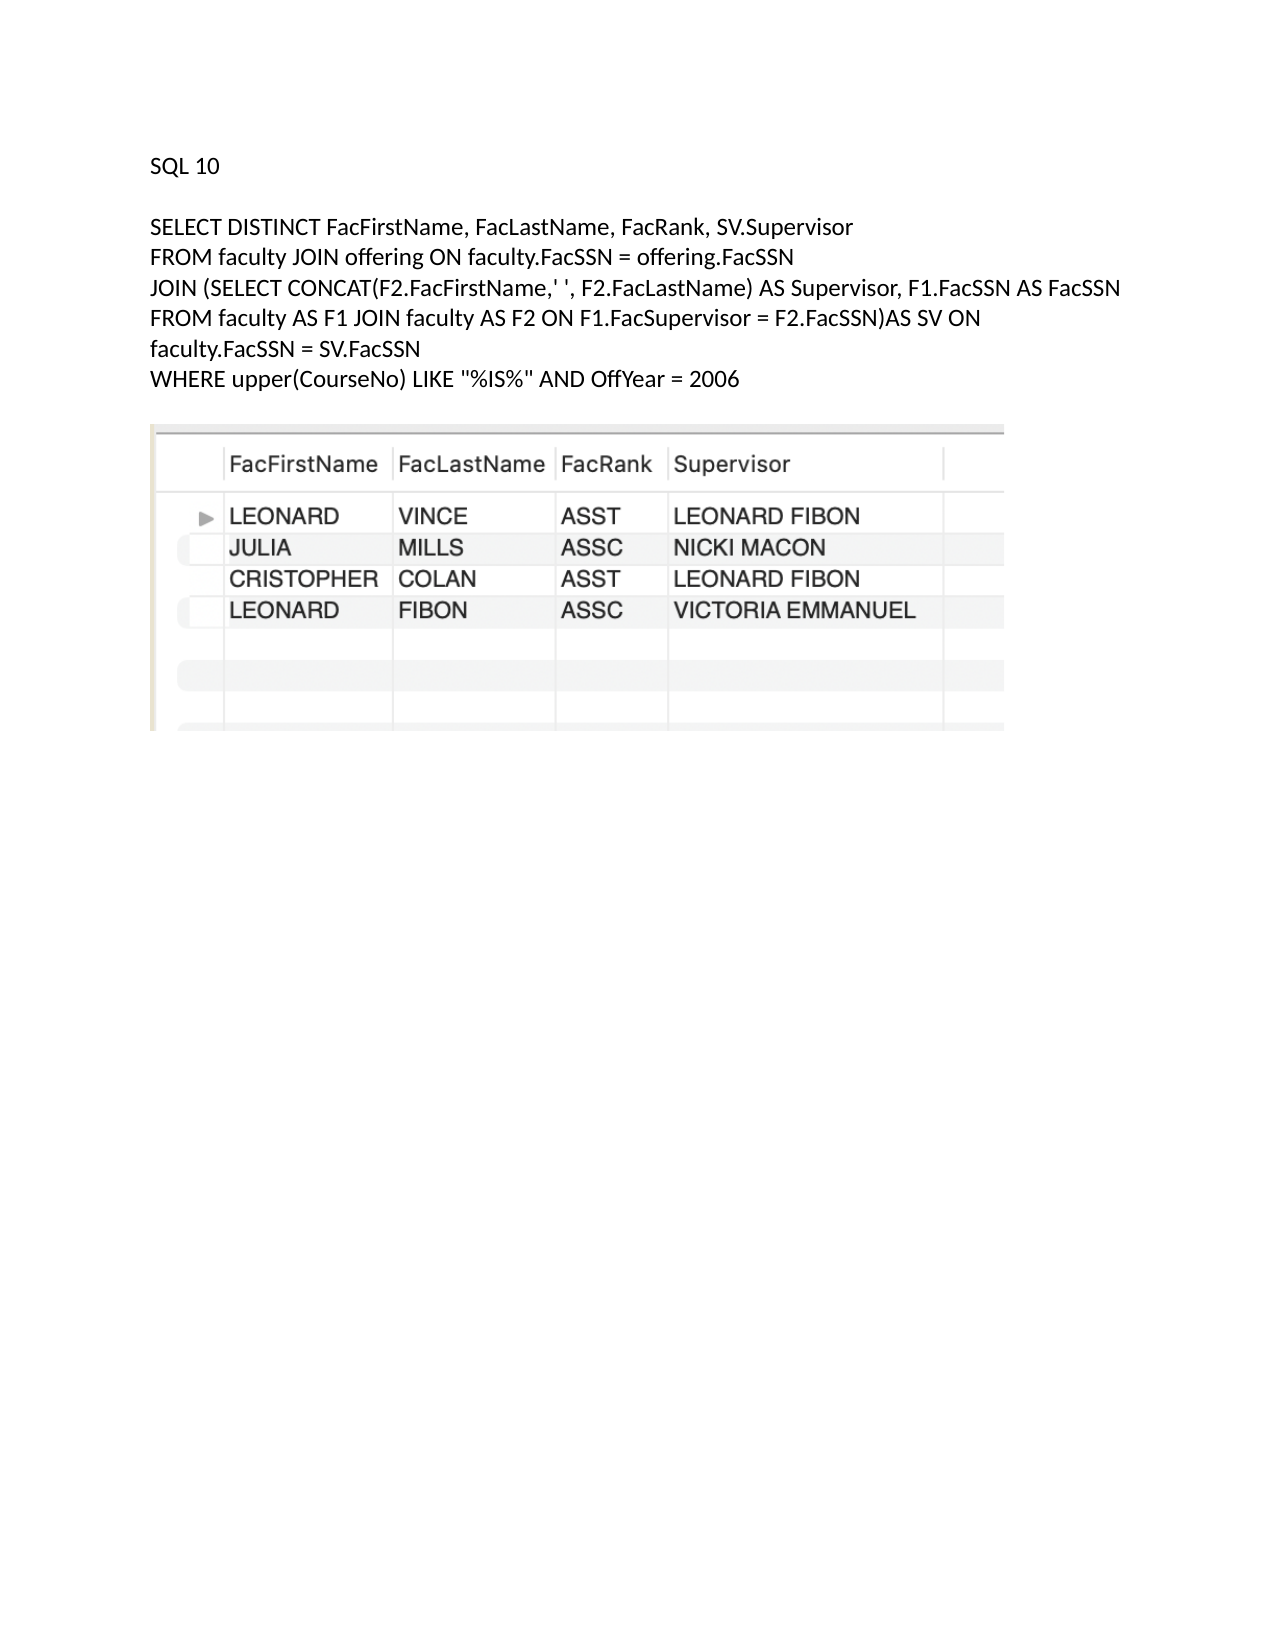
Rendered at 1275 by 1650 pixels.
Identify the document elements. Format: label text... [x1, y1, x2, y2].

picture [150, 424, 1005, 731]
text SELECT DISTINCT FacFirstName, FacLastName, FacRank, SV.Supervisor [150, 211, 1125, 242]
text SQL 10 [150, 150, 1125, 181]
text WHERE upper(CourseNo) LIKE "%IS%" AND OffYear = 2006 [150, 364, 1125, 394]
text FROM faculty JOIN offering ON faculty.FacSSN = offering.FacSSN [150, 242, 1125, 272]
text JOIN (SELECT CONCAT(F2.FacFirstName,' ', F2.FacLastName) AS Supervisor, F1.FacSSN AS FacSSN FROM faculty AS F1 JOIN faculty AS F2 ON F1.FacSupervisor = F2.FacSSN)AS SV ON faculty.FacSSN = SV.FacSSN [150, 272, 1125, 364]
